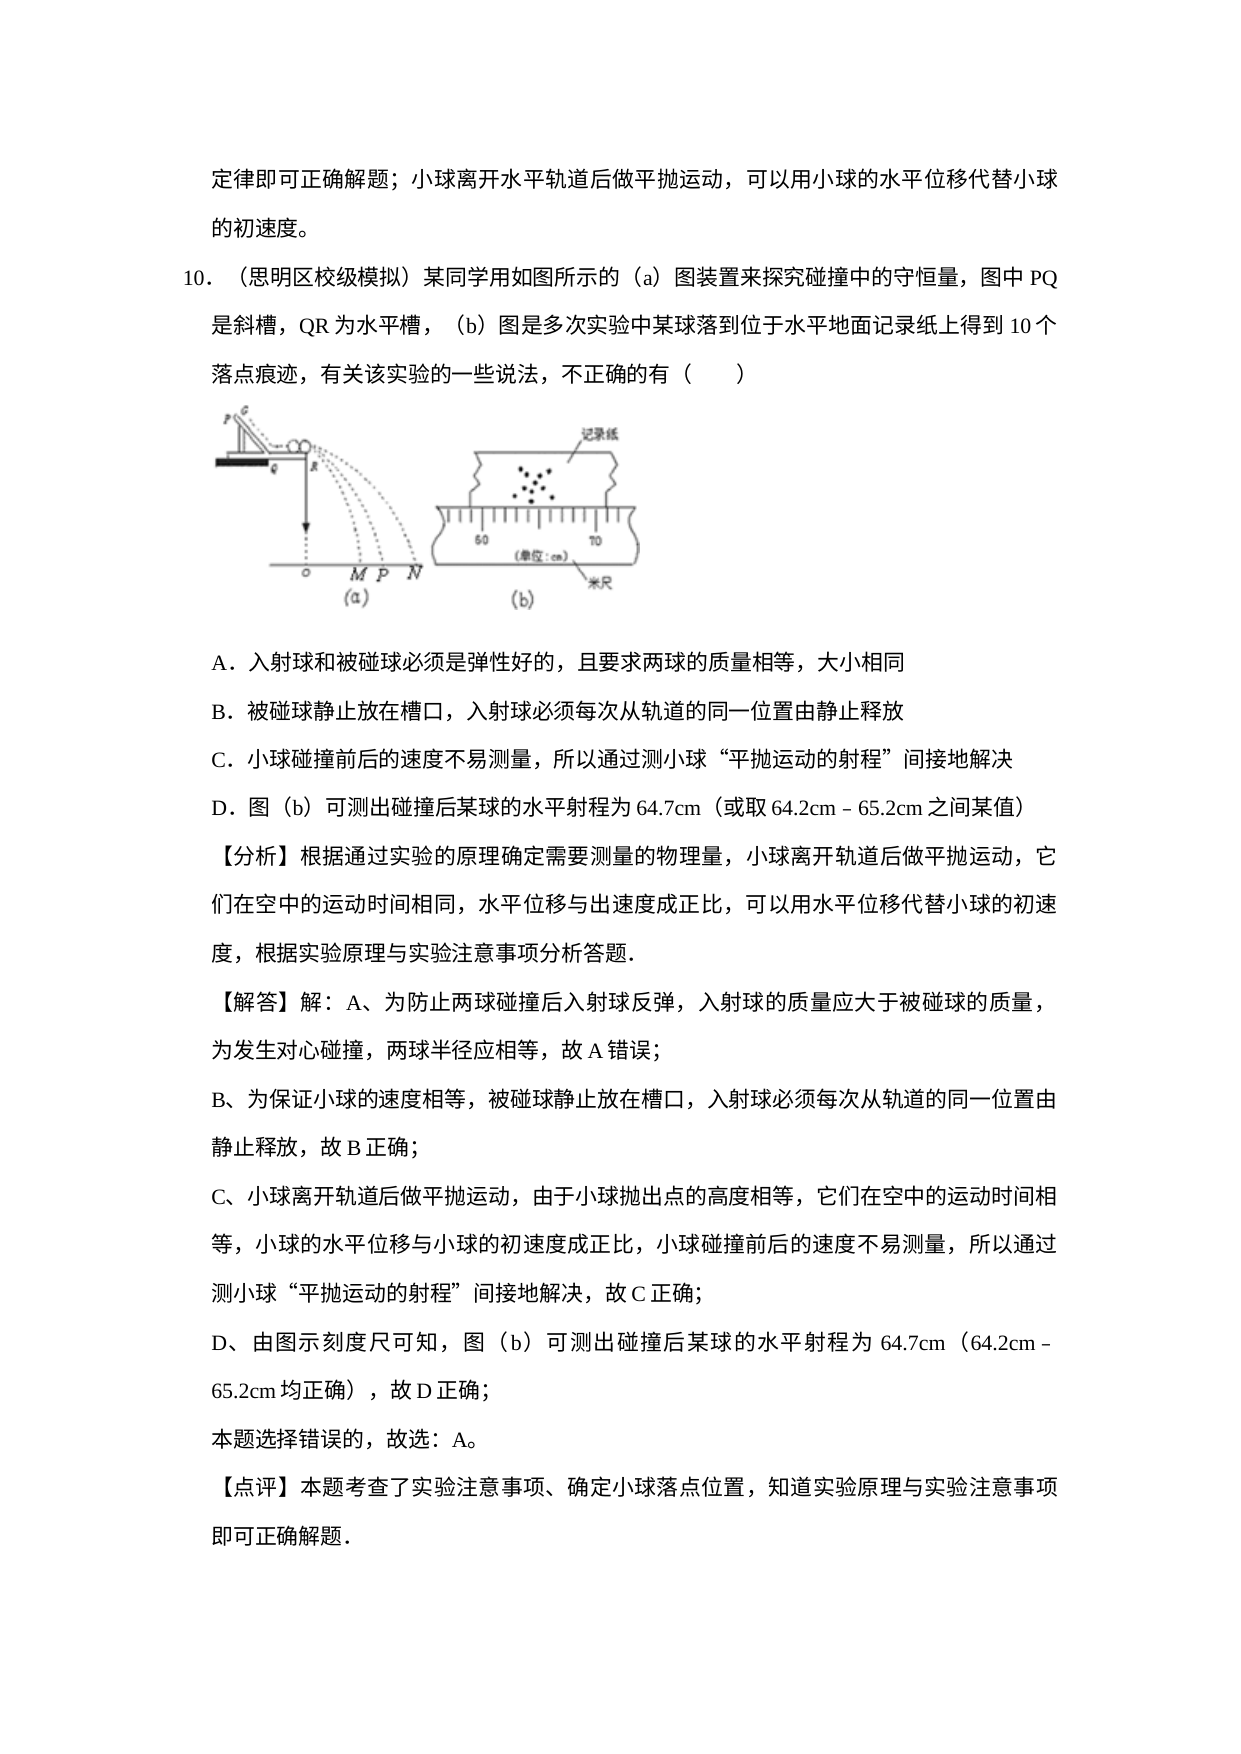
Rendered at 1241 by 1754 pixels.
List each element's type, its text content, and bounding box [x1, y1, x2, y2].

text D、由图示刻度尺可知，图（b）可测出碰撞后某球的水平射程为64.7cm（64.2cm﹣65.2cm均正确），故D正确； [211, 1324, 1058, 1405]
text C、小球离开轨道后做平抛运动，由于小球抛出点的高度相等，它们在空中的运动时间相等，小球的水平位移与小球的初速度成正比，小球碰撞前后的速度不易测量，所以通过测小球“平抛运动的射程”间接地解决，故C正确； [211, 1178, 1058, 1308]
text A．入射球和被碰球必须是弹性好的，且要求两球的质量相等，大小相同 [183, 645, 1058, 677]
text B．被碰球静止放在槽口，入射球必须每次从轨道的同一位置由静止释放 [183, 693, 1058, 726]
text 10．（思明区校级模拟）某同学用如图所示的（a）图装置来探究碰撞中的守恒量，图中PQ是斜槽，QR为水平槽，（b）图是多次实验中某球落到位于水平地面记录纸上得到10个落点痕迹，有关该实验的一些说法，不正确的有（ ） [183, 259, 1058, 389]
text 【分析】根据通过实验的原理确定需要测量的物理量，小球离开轨道后做平抛运动，它们在空中的运动时间相同，水平位移与出速度成正比，可以用水平位移代替小球的初速度，根据实验原理与实验注意事项分析答题． [211, 838, 1058, 968]
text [211, 162, 1058, 243]
text 本题选择错误的，故选：A。 [211, 1421, 1058, 1454]
picture [211, 404, 640, 610]
text D．图（b）可测出碰撞后某球的水平射程为64.7cm（或取64.2cm﹣65.2cm之间某值） [183, 790, 1058, 822]
text 【点评】本题考查了实验注意事项、确定小球落点位置，知道实验原理与实验注意事项即可正确解题． [211, 1469, 1058, 1551]
text C．小球碰撞前后的速度不易测量，所以通过测小球“平抛运动的射程”间接地解决 [183, 742, 1058, 774]
text 【解答】解：A、为防止两球碰撞后入射球反弹，入射球的质量应大于被碰球的质量，为发生对心碰撞，两球半径应相等，故A错误； [211, 984, 1058, 1065]
text B、为保证小球的速度相等，被碰球静止放在槽口，入射球必须每次从轨道的同一位置由静止释放，故B正确； [211, 1081, 1058, 1162]
